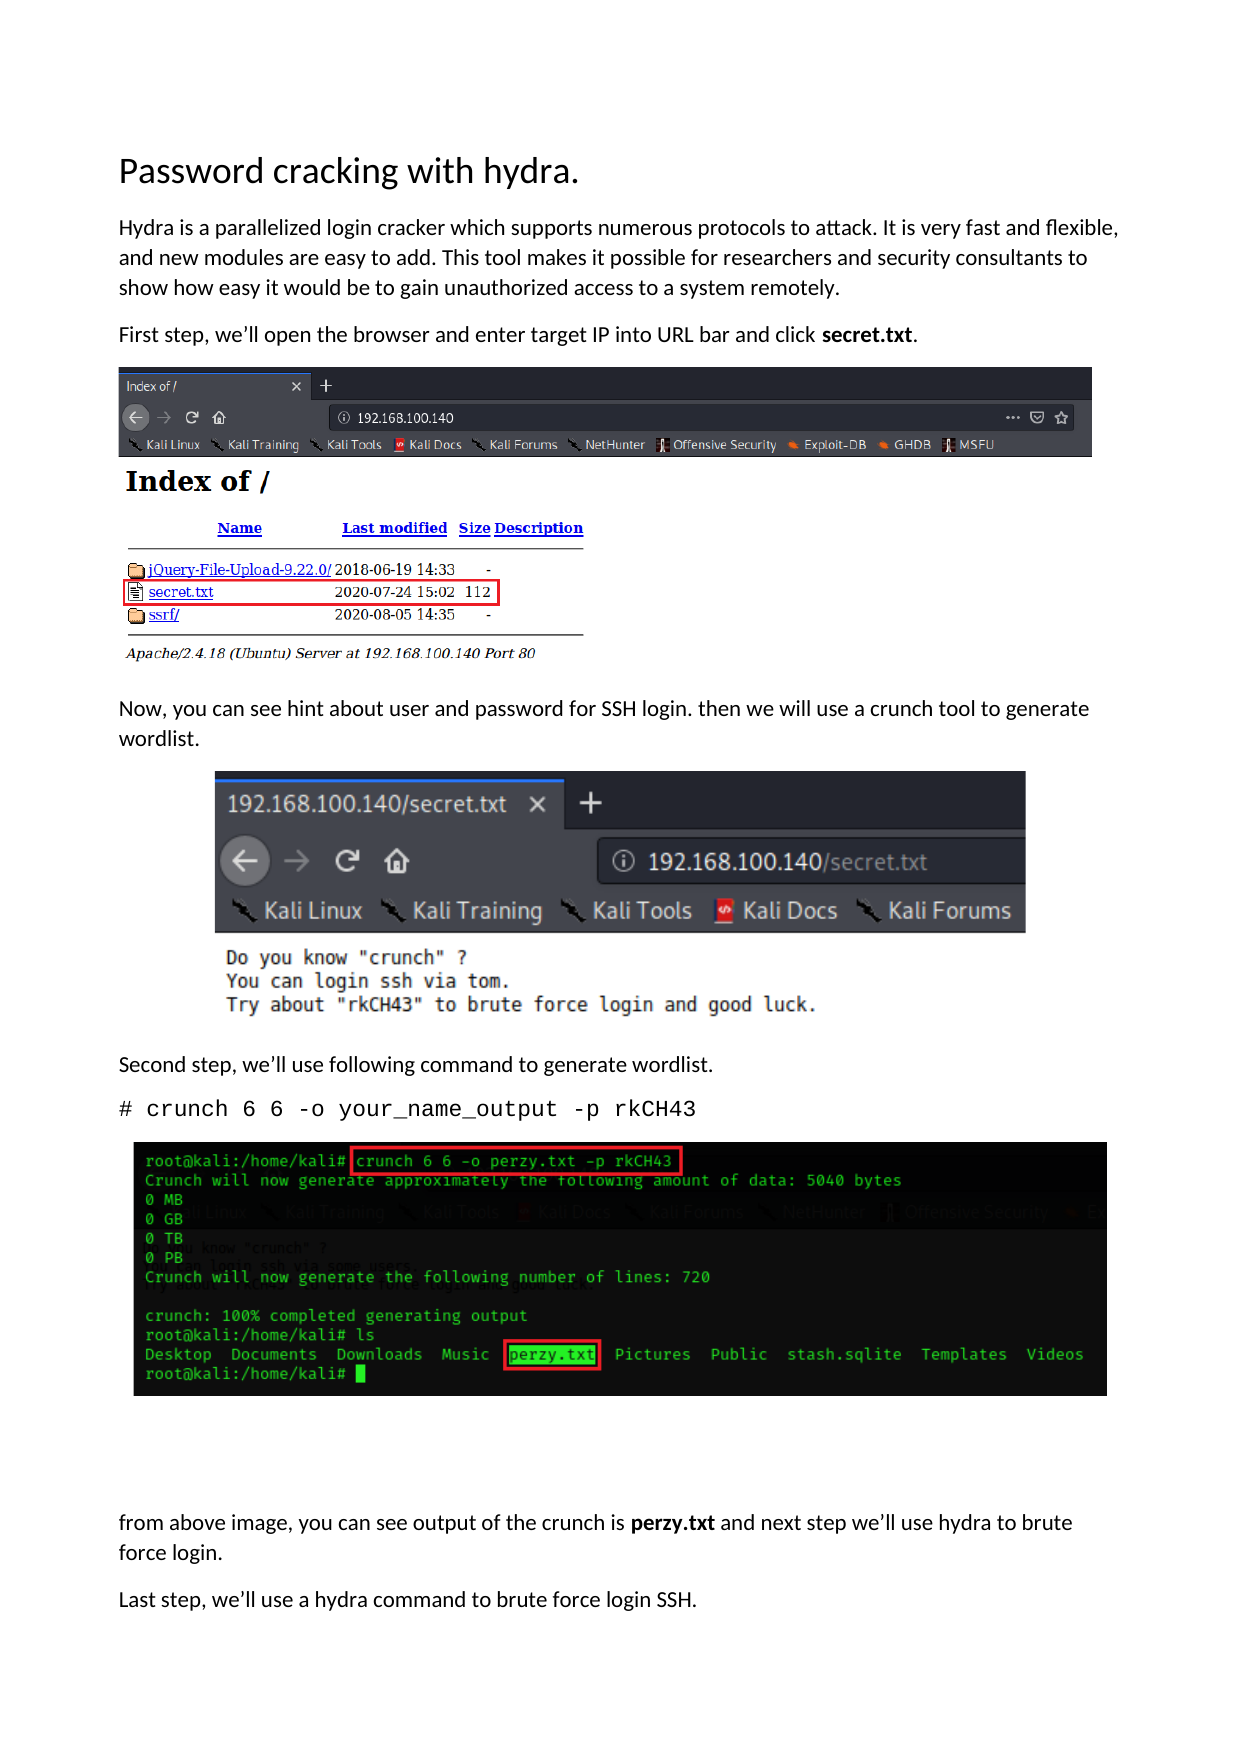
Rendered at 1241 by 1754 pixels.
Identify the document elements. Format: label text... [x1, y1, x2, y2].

text First step, we’ll open the browser and enter target IP into URL bar and click secret.txt. [118, 320, 1122, 348]
picture [214, 771, 1026, 1032]
text Second step, we’ll use following command to generate wordlist. [118, 1051, 1122, 1079]
picture [133, 1142, 1107, 1396]
text Hydra is a parallelized login cracker which supports numerous protocols to attack. It is very fast and flexible, and new modules are easy to add. This tool makes it possible for researchers and security consultants to show how easy it would be to gain unauthorized access to a system remotely. [118, 213, 1122, 302]
picture [118, 367, 1092, 676]
text from above image, you can see output of the crunch is perzy.txt and next step we’ll use hydra to brute force login. [118, 1508, 1122, 1566]
text Last step, we’ll use a hydra command to brute force login SSH. [118, 1585, 1122, 1613]
text Password cracking with hydra. [118, 147, 1122, 193]
text Now, you can see hint about user and password for SSH login. then we will use a crunch tool to generate wordlist. [118, 694, 1122, 752]
text # crunch 6 6 -o your_name_output -p rkCH43 [118, 1097, 1122, 1123]
